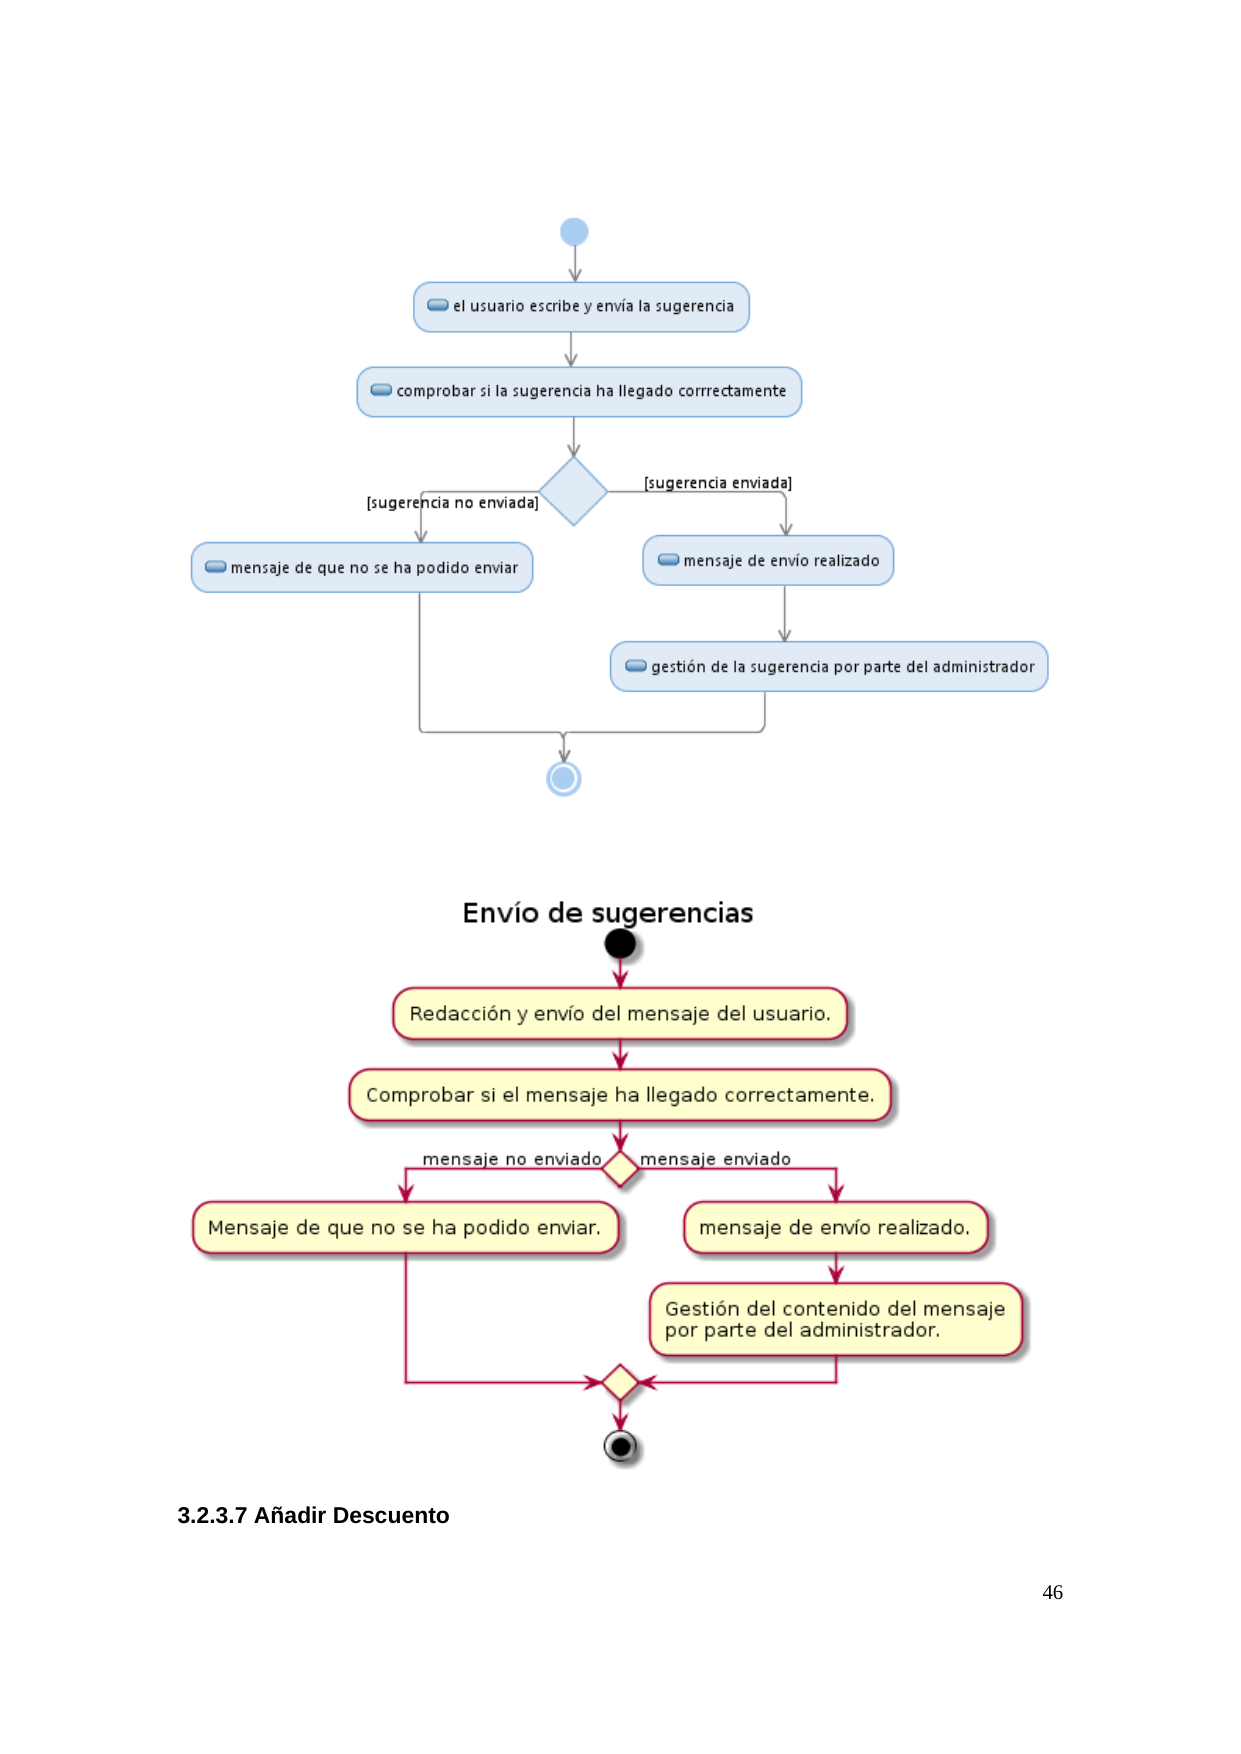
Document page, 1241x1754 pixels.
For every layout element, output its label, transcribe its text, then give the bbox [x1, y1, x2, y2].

picture [177, 204, 1063, 811]
subtitle 3.2.3.7 Añadir Descuento [177, 1502, 1063, 1528]
picture [177, 883, 1039, 1477]
